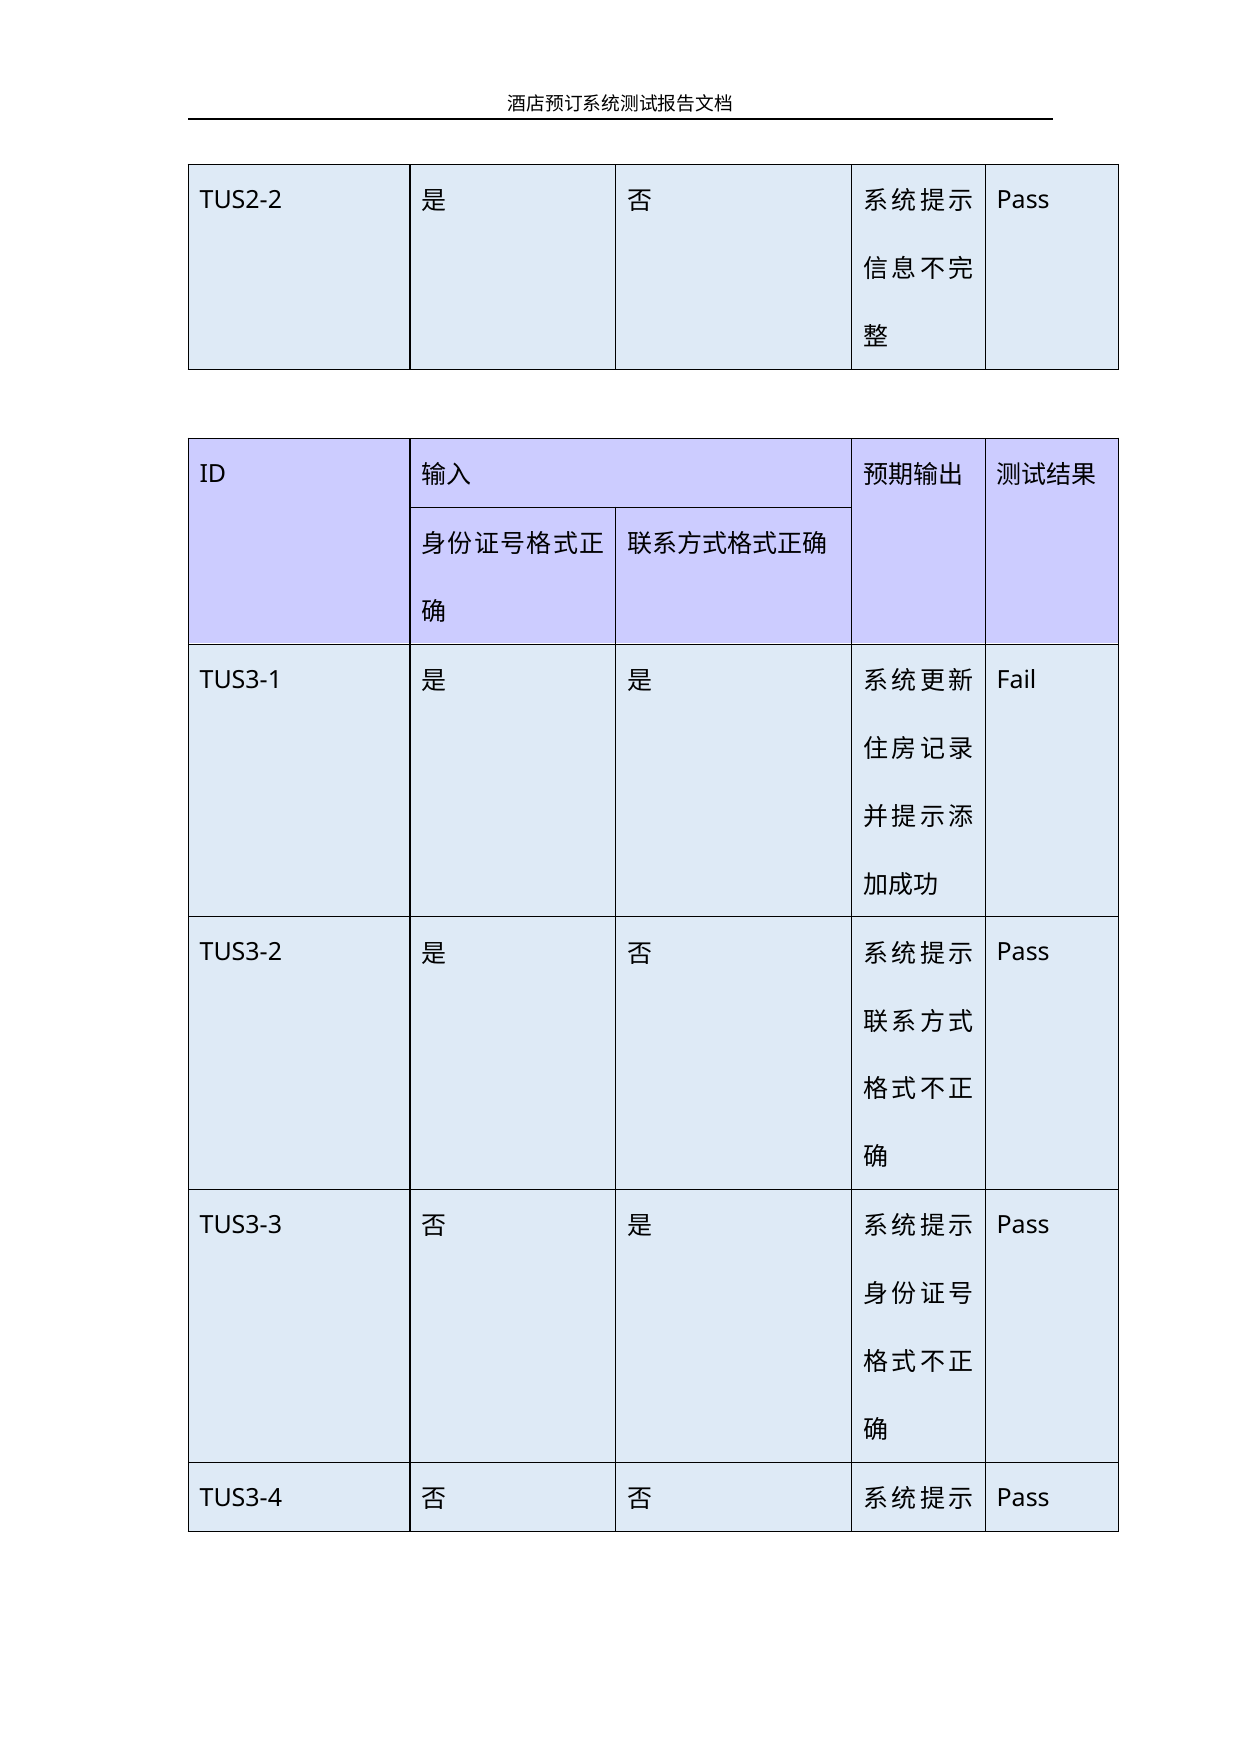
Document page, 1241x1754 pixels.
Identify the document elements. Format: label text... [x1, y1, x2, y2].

table_cell 否 [616, 165, 851, 369]
table_cell TUS3-1 [189, 645, 409, 916]
table_cell 系统提示身份证号格式不正确 [852, 1190, 985, 1462]
table_cell 否 [616, 1463, 851, 1531]
table_cell Pass [986, 917, 1118, 1189]
table_cell Pass [986, 165, 1118, 369]
table_cell 系统提示信息不完整 [852, 165, 985, 369]
table_cell 是 [411, 917, 615, 1189]
table_cell Pass [986, 1190, 1118, 1462]
table_header 输入 [411, 439, 851, 507]
table_cell TUS3-3 [189, 1190, 409, 1462]
table_header 测试结果 [986, 439, 1118, 643]
table_header 预期输出 [852, 439, 985, 643]
table_cell 是 [411, 165, 615, 369]
table_cell 系统提示身份证号和联系方式格式不正确 [852, 1463, 985, 1531]
table_cell 是 [616, 645, 851, 916]
table_cell Fail [986, 645, 1118, 916]
table_cell TUS3-2 [189, 917, 409, 1189]
table_cell 身份证号格式正确 [411, 508, 615, 643]
table_cell 系统提示联系方式格式不正确 [852, 917, 985, 1189]
table_cell 系统更新住房记录并提示添加成功 [852, 645, 985, 916]
table_cell 否 [411, 1463, 615, 1531]
table_cell TUS2-2 [189, 165, 409, 369]
table_header ID [189, 439, 409, 643]
table_cell 联系方式格式正确 [616, 508, 851, 643]
table_cell 否 [411, 1190, 615, 1462]
table_cell TUS3-4 [189, 1463, 409, 1531]
table_cell 否 [616, 917, 851, 1189]
table_cell 是 [616, 1190, 851, 1462]
table_cell 是 [411, 645, 615, 916]
table_cell Pass [986, 1463, 1118, 1531]
